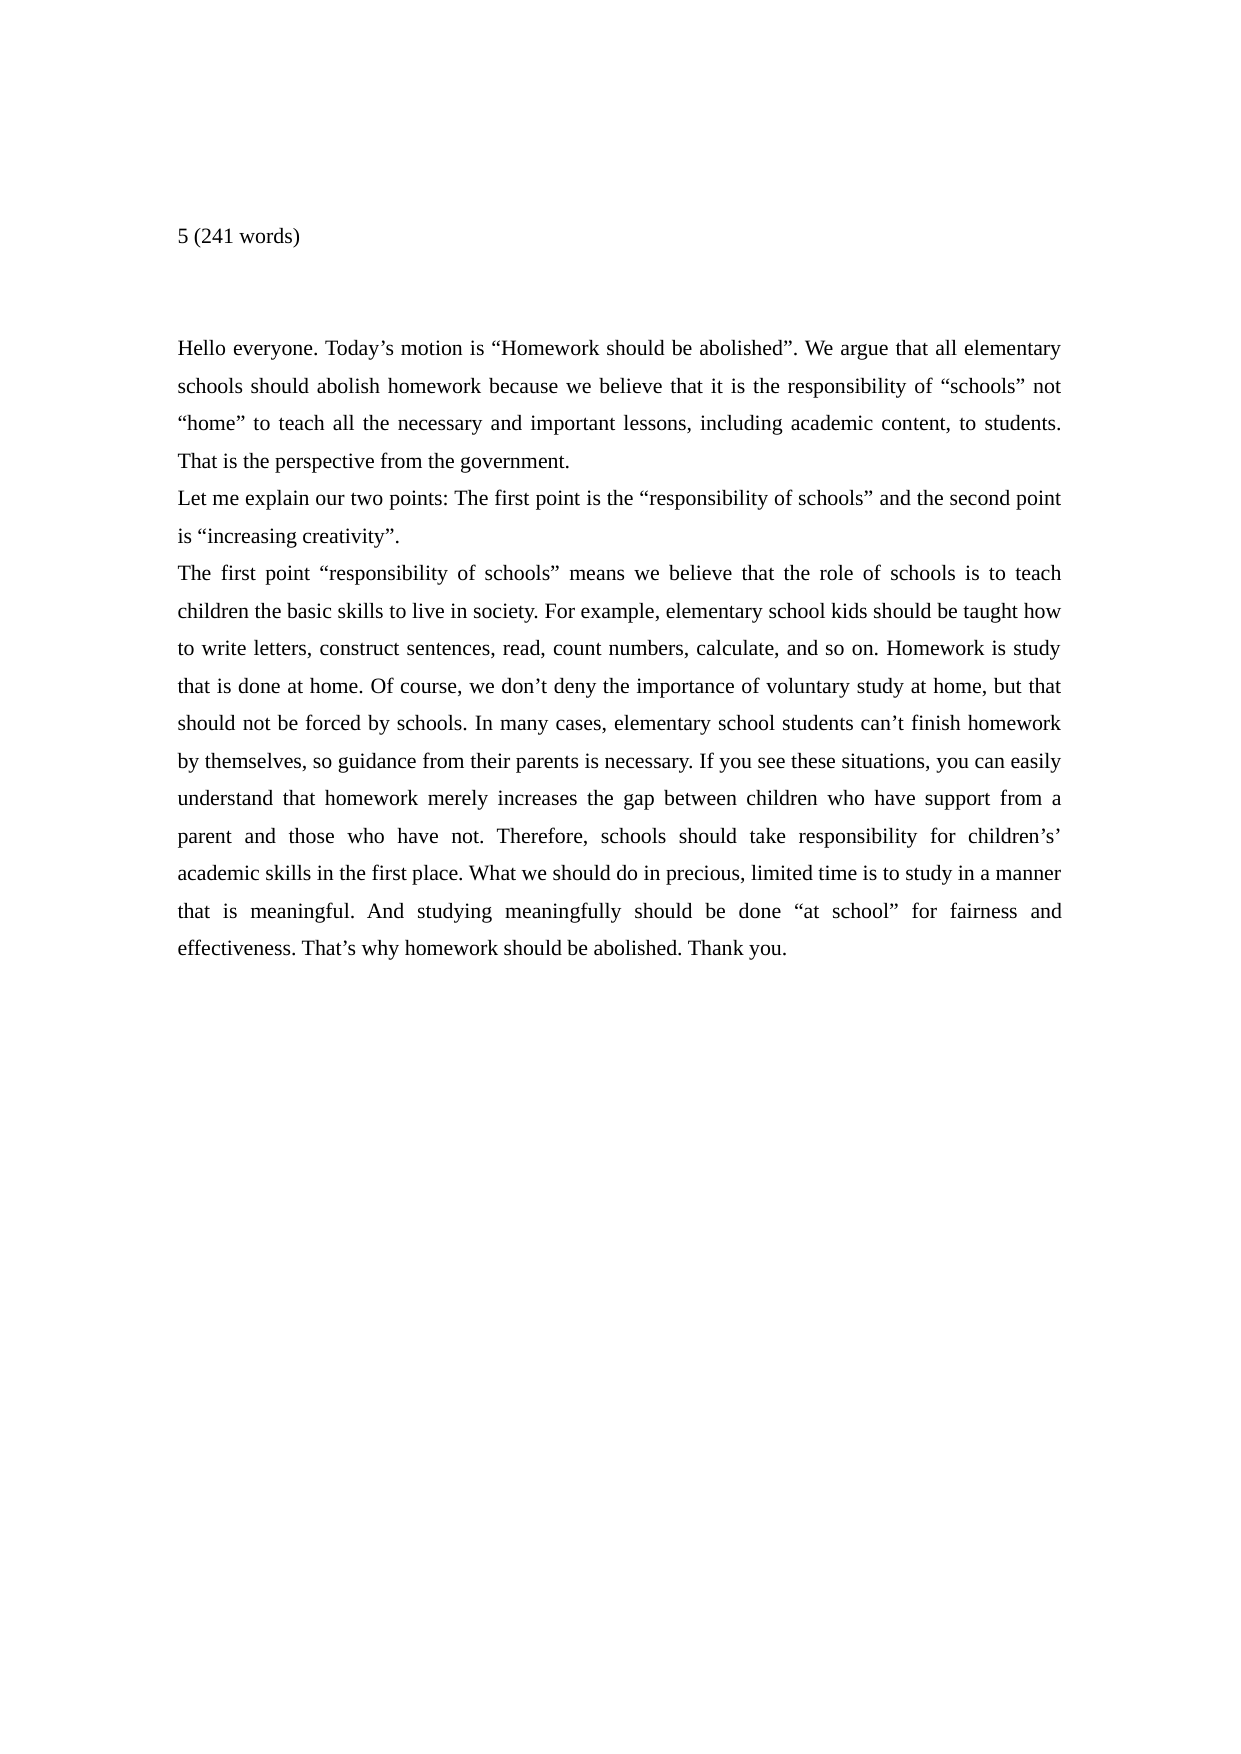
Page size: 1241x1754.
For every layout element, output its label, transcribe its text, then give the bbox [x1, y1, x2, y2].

text Let me explain our two points: The first point is the “responsibility of schools” and the second point is “increasing creativity”. [177, 479, 1063, 554]
text Hello everyone. Today’s motion is “Homework should be abolished”. We argue that all elementary schools should abolish homework because we believe that it is the responsibility of “schools” not “home” to teach all the necessary and important lessons, including academic content, to students. That is the perspective from the government. [177, 329, 1063, 479]
text The first point “responsibility of schools” means we believe that the role of schools is to teach children the basic skills to live in society. For example, elementary school kids should be taught how to write letters, construct sentences, read, count numbers, calculate, and so on. Homework is study that is done at home. Of course, we don’t deny the importance of voluntary study at home, but that should not be forced by schools. In many cases, elementary school students can’t finish homework by themselves, so guidance from their parents is necessary. If you see these situations, you can easily understand that homework merely increases the gap between children who have support from a parent and those who have not. Therefore, schools should take responsibility for children’s’ academic skills in the first place. What we should do in precious, limited time is to study in a manner that is meaningful. And studying meaningfully should be done “at school” for fairness and effectiveness. That’s why homework should be abolished. Thank you. [177, 554, 1063, 967]
text 5 (241 words) [177, 217, 1063, 254]
